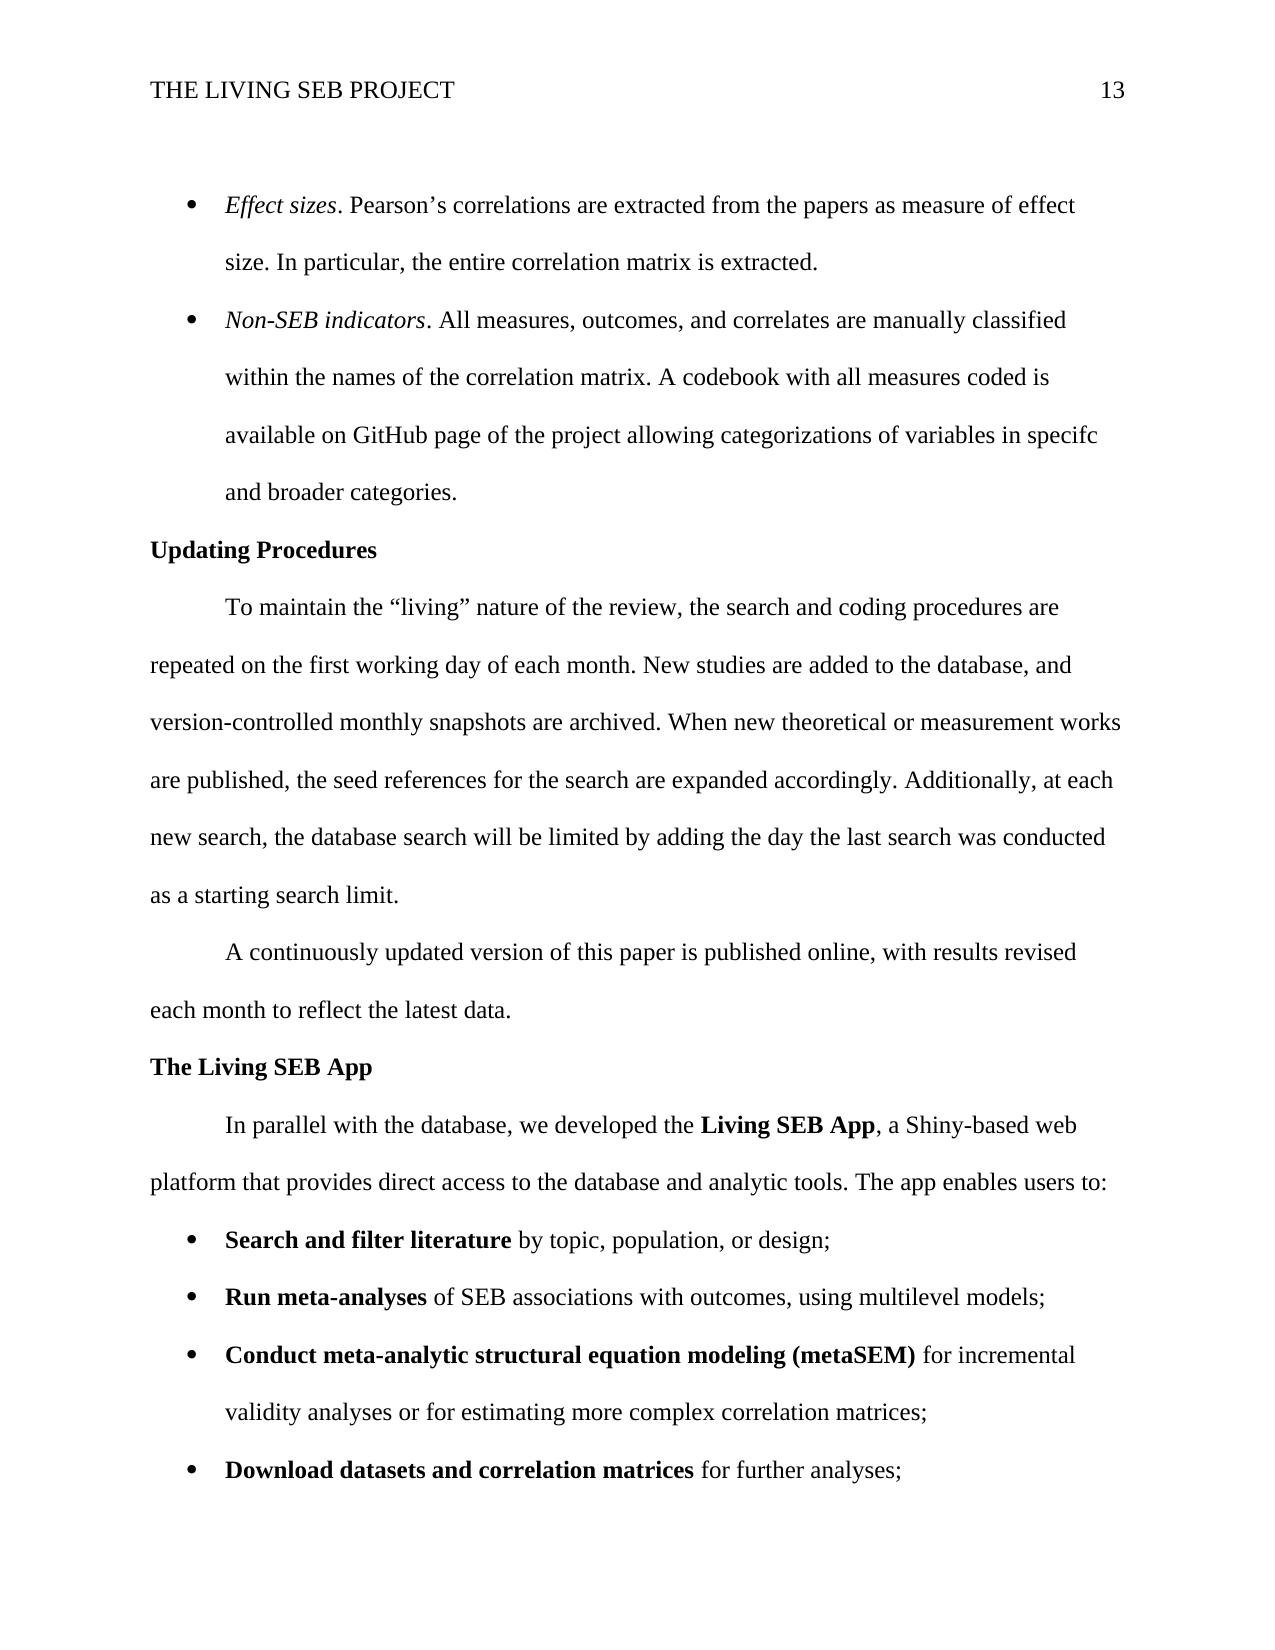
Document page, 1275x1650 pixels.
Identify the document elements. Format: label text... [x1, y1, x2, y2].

list Effect sizes. Pearson’s correlations are extracted from the papers as measure of effect size. In particular, the entire correlation matrix is extracted. [187, 190, 1125, 276]
text A continuously updated version of this paper is published online, with results revised each month to reflect the latest data. [150, 937, 1125, 1024]
list Non-SEB indicators. All measures, outcomes, and correlates are manually classified within the names of the correlation matrix. A codebook with all measures coded is available on GitHub page of the project allowing categorizations of variables in specifc and broader categories. [187, 305, 1125, 506]
text To maintain the “living” nature of the review, the search and coding procedures are repeated on the first working day of each month. New studies are added to the database, and version-controlled monthly snapshots are archived. When new theoretical or measurement works are published, the seed references for the search are expanded accordingly. Additionally, at each new search, the database search will be limited by adding the day the last search was conducted as a starting search limit. [150, 592, 1125, 909]
list Run meta-analyses of SEB associations with outcomes, using multilevel models; [187, 1282, 1125, 1311]
list Download datasets and correlation matrices for further analyses; [187, 1455, 1125, 1484]
subtitle The Living SEB App [150, 1052, 1125, 1081]
subtitle Updating Procedures [150, 535, 1125, 564]
text In parallel with the database, we developed the Living SEB App, a Shiny-based web platform that provides direct access to the database and analytic tools. The app enables users to: [150, 1110, 1125, 1196]
list Search and filter literature by topic, population, or design; [187, 1225, 1125, 1254]
list Conduct meta-analytic structural equation modeling (metaSEM) for incremental validity analyses or for estimating more complex correlation matrices; [187, 1340, 1125, 1426]
